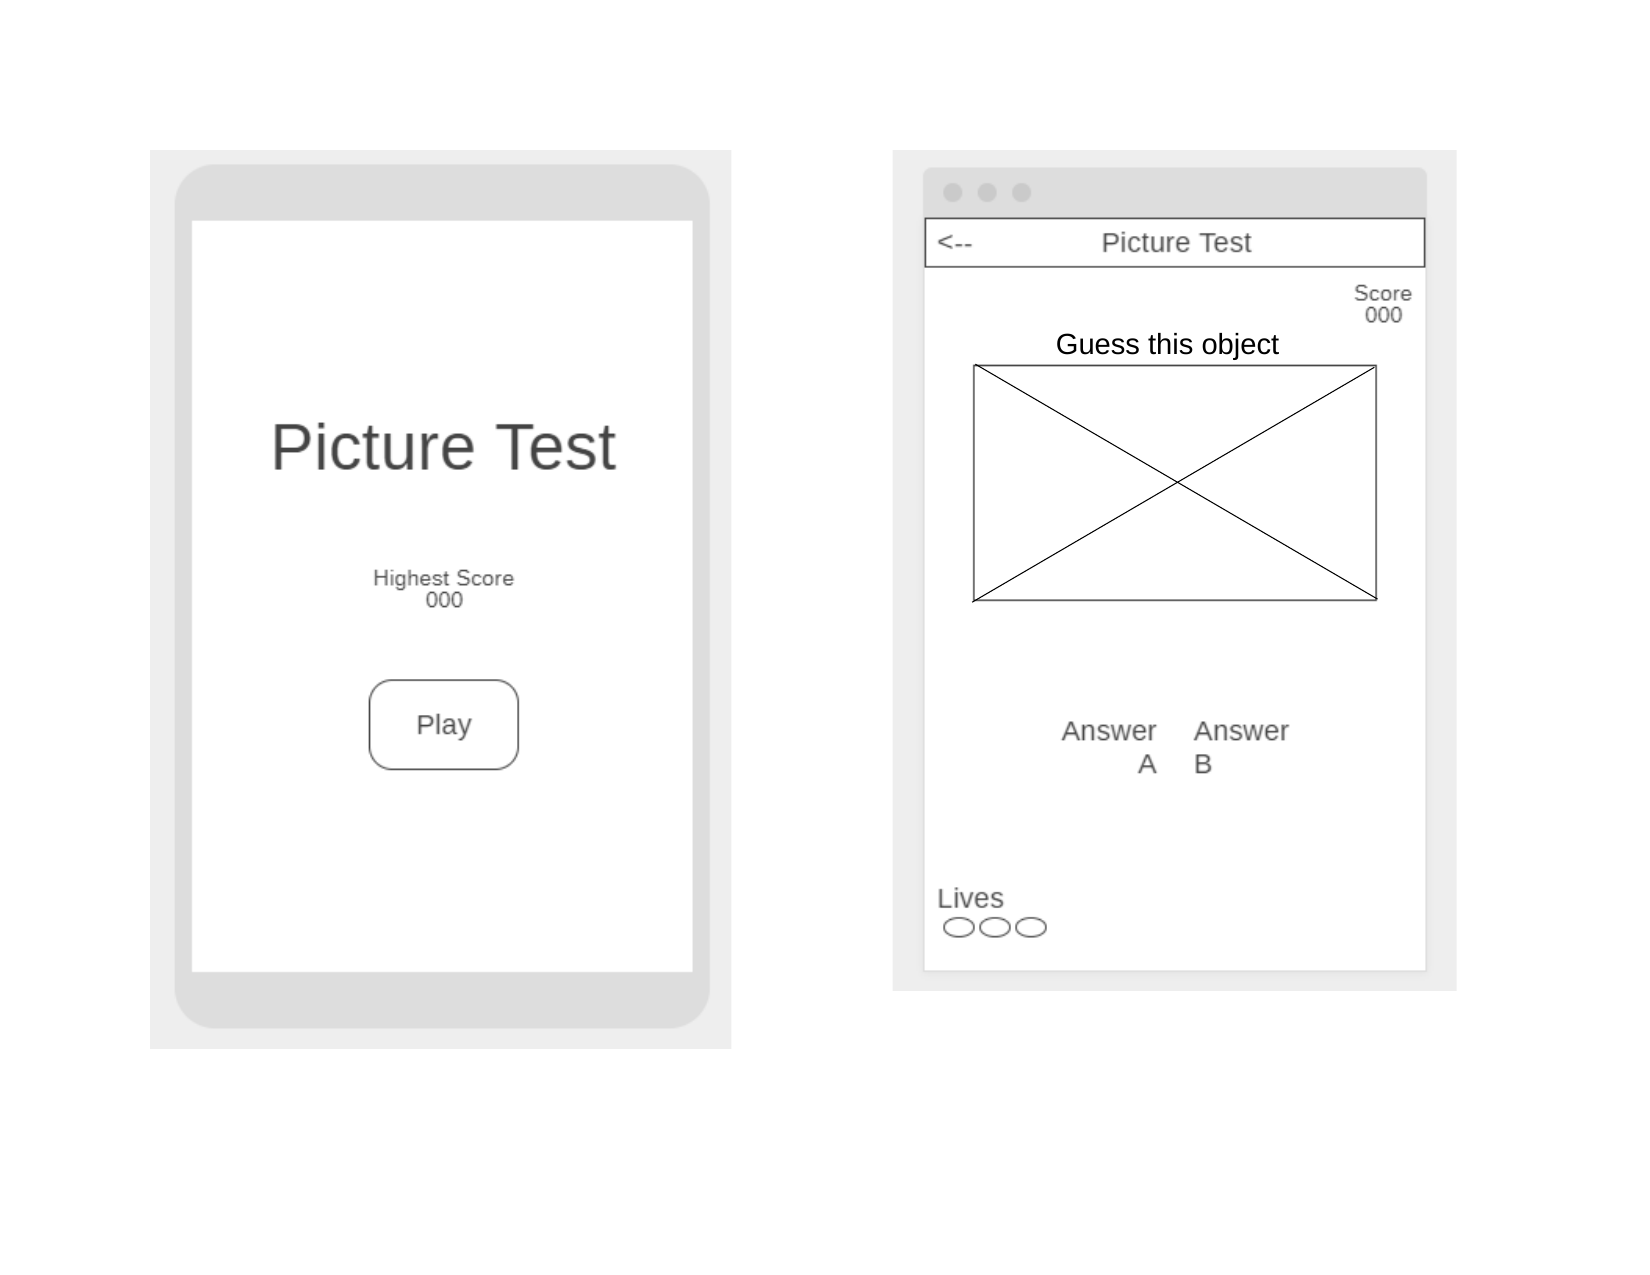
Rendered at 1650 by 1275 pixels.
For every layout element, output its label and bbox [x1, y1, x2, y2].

picture [892, 150, 1457, 991]
picture [150, 150, 732, 1049]
